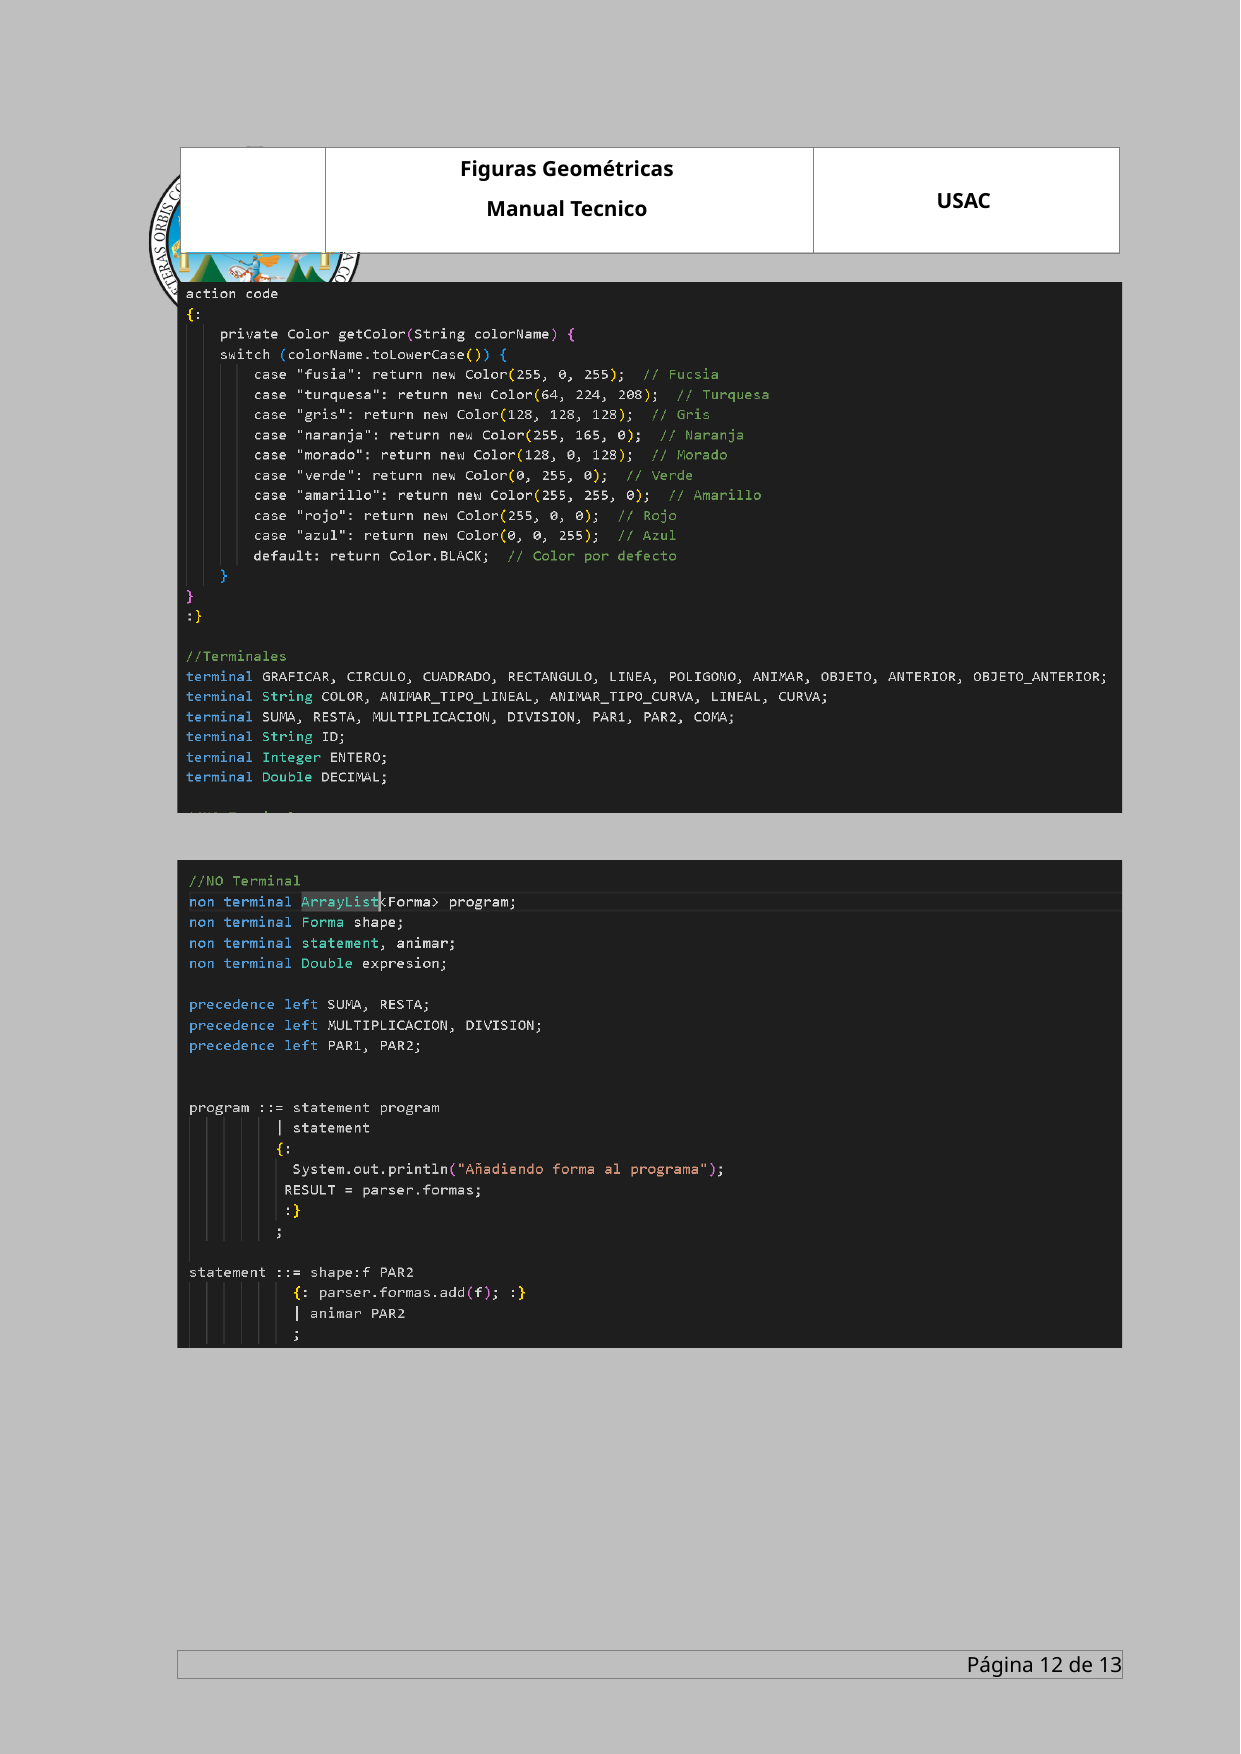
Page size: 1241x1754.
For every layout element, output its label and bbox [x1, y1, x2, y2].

picture [177, 860, 1123, 1348]
picture [148, 146, 1123, 813]
